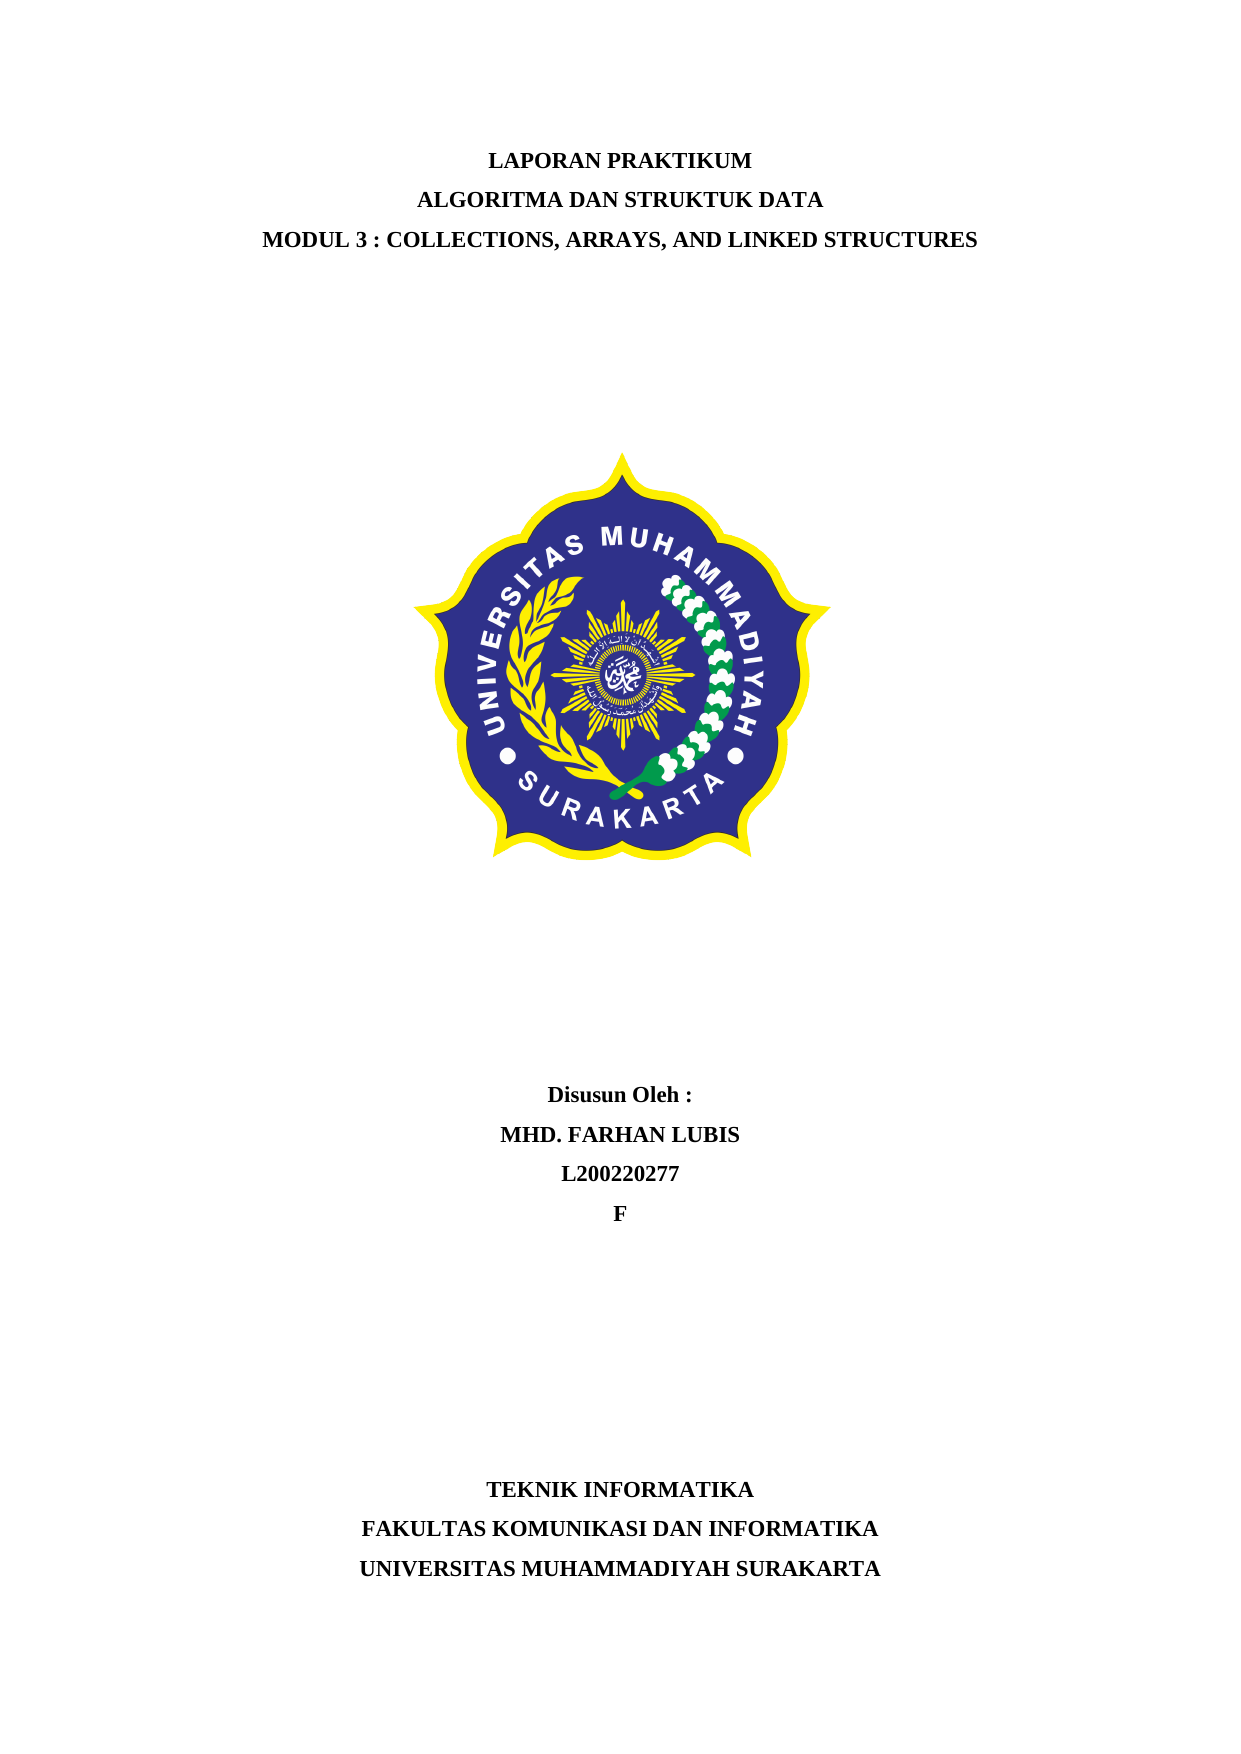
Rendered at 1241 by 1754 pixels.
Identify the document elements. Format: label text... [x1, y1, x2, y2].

text MHD. FARHAN LUBIS [147, 1121, 1093, 1147]
text UNIVERSITAS MUHAMMADIYAH SURAKARTA [147, 1555, 1093, 1581]
text ALGORITMA DAN STRUKTUK DATA [147, 186, 1093, 213]
text TEKNIK INFORMATIKA [147, 1476, 1093, 1502]
text Disusun Oleh : [147, 1081, 1093, 1107]
text MODUL 3 : COLLECTIONS, ARRAYS, AND LINKED STRUCTURES [147, 226, 1093, 252]
text LAPORAN PRAKTIKUM [147, 147, 1093, 173]
text L200220277 [147, 1160, 1093, 1186]
text FAKULTAS KOMUNIKASI DAN INFORMATIKA [147, 1515, 1093, 1542]
picture [399, 433, 845, 879]
text F [147, 1199, 1093, 1226]
